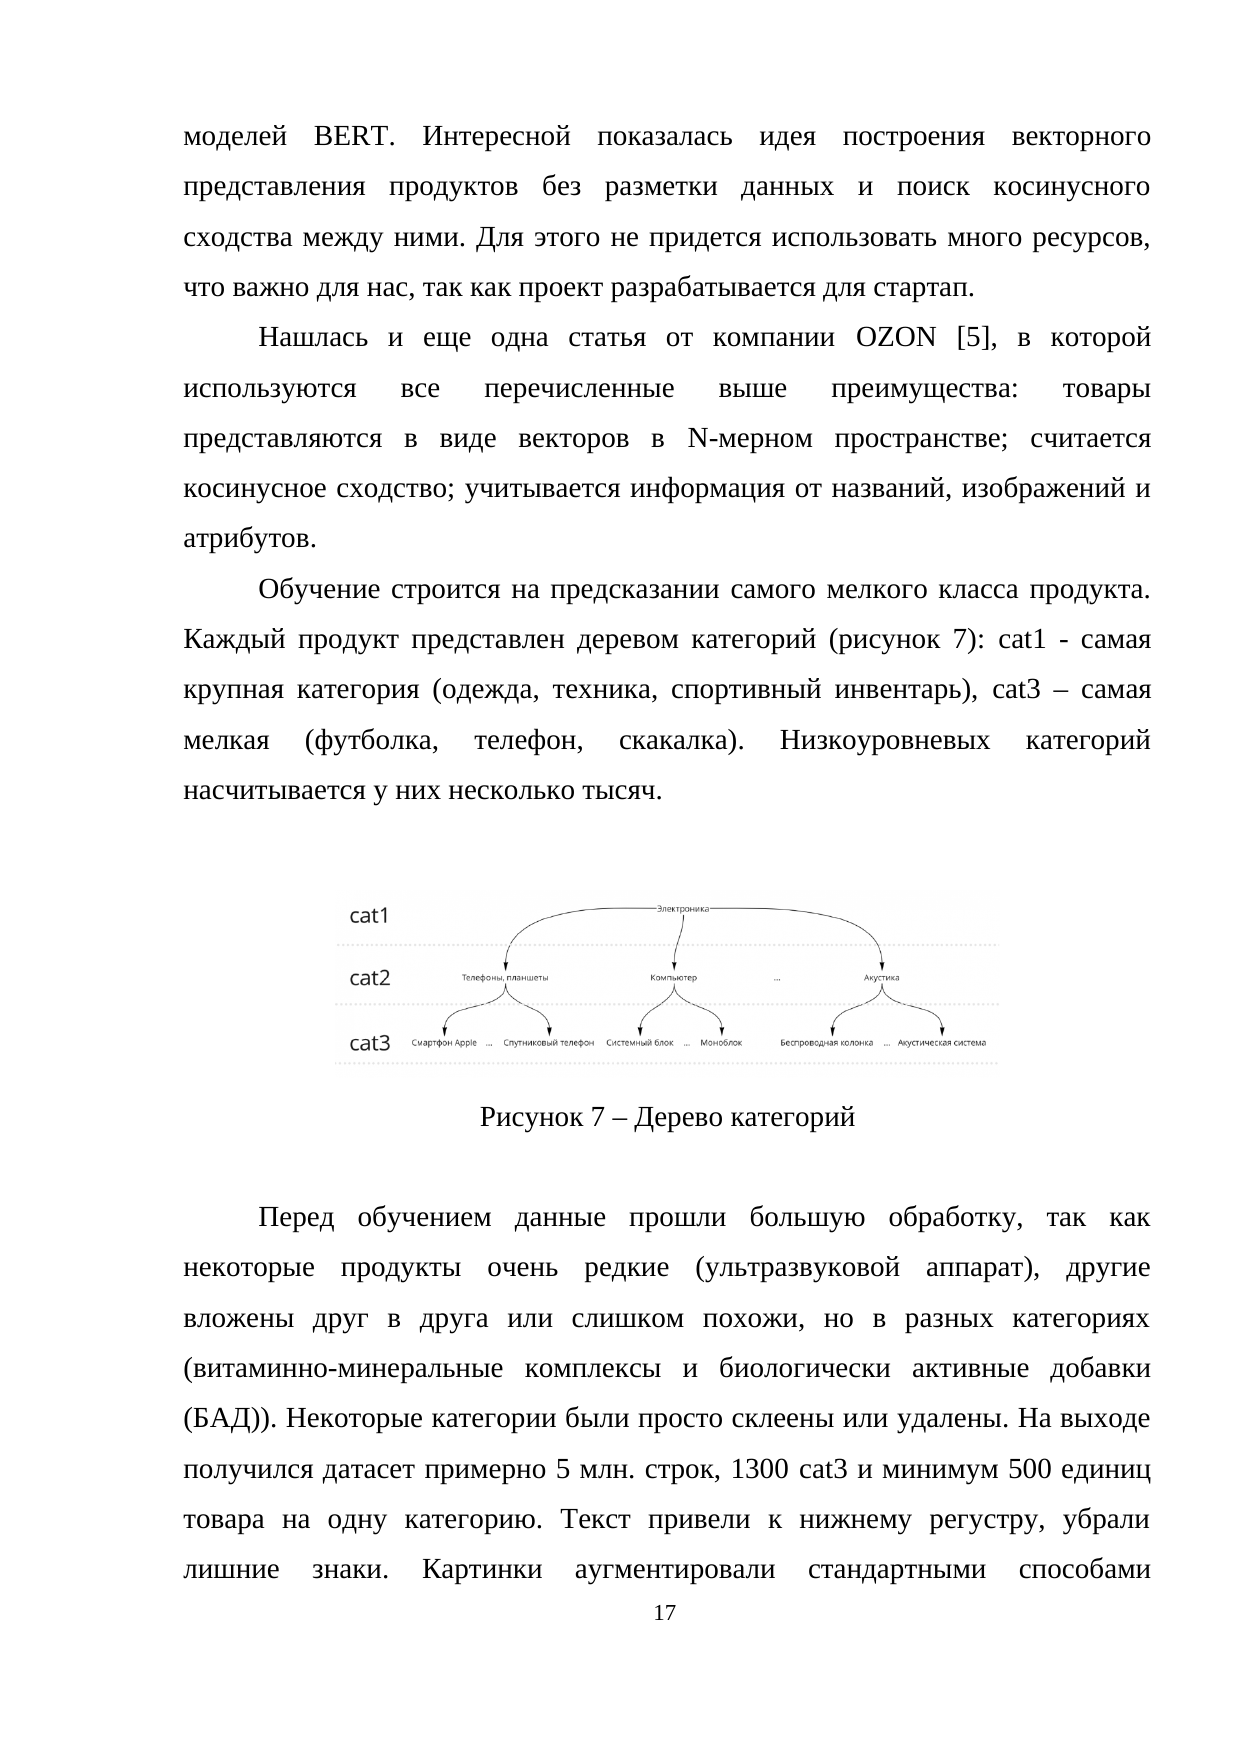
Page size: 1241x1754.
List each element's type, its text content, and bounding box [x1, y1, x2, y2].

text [183, 118, 1152, 303]
picture [335, 872, 1000, 1086]
text Нашлась и еще одна статья от компании OZON [5], в которой используются все перечисленные выше преимущества: товары представляются в виде векторов в N-мерном пространстве; считается косинусное сходство; учитывается информация от названий, изображений и атрибутов. [183, 319, 1152, 554]
text Обучение строится на предсказании самого мелкого класса продукта. Каждый продукт представлен деревом категорий (рисунок 7): cat1 - самая крупная категория (одежда, техника, спортивный инвентарь), cat3 – самая мелкая (футболка, телефон, скакалка). Низкоуровневых категорий насчитывается у них несколько тысяч. [183, 571, 1152, 806]
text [183, 1199, 1152, 1585]
text Рисунок 7 – Дерево категорий [183, 1099, 1152, 1132]
